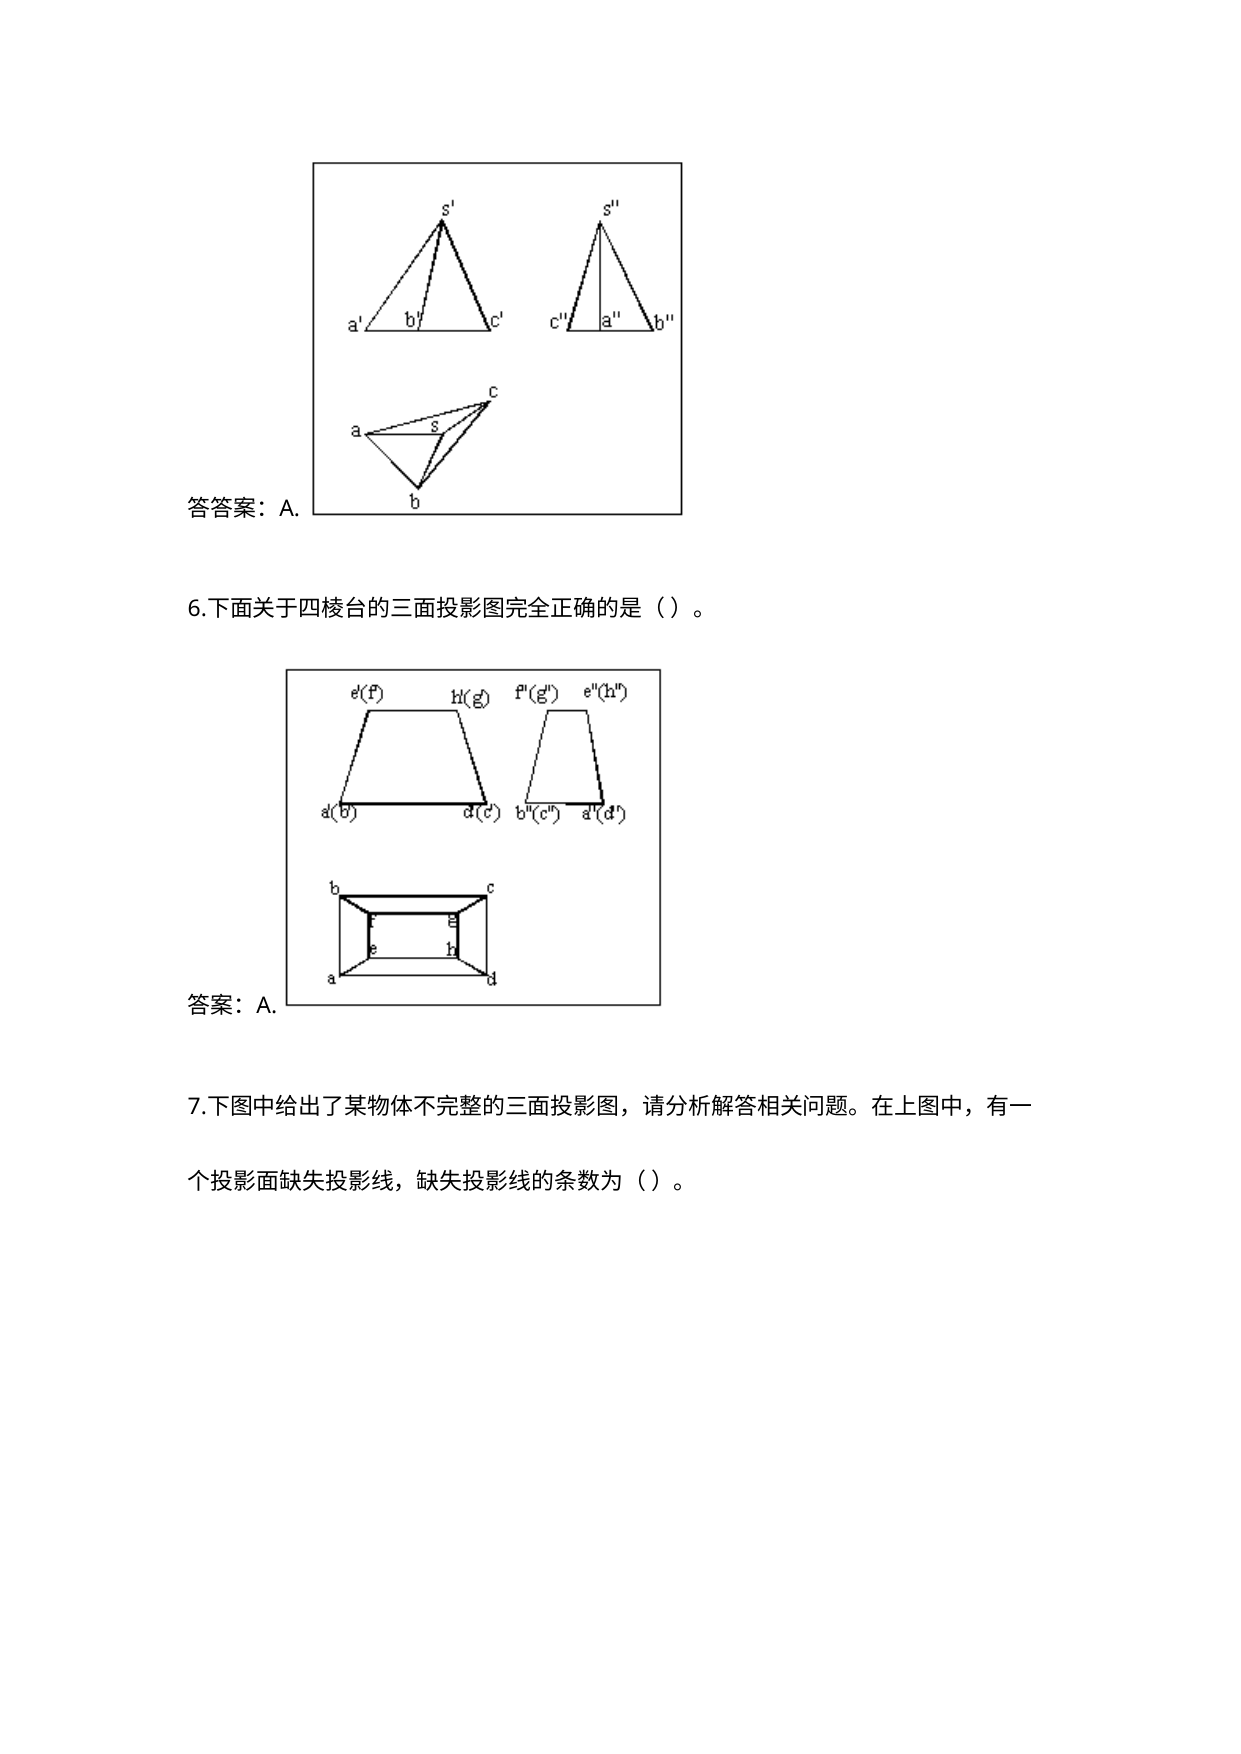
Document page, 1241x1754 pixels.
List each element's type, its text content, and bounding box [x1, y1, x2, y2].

picture [306, 162, 692, 517]
text 7.下图中给出了某物体不完整的三面投影图，请分析解答相关问题。在上图中，有一个投影面缺失投影线，缺失投影线的条数为（ ）。 [187, 1072, 1053, 1212]
picture [283, 660, 669, 1014]
text 6.下面关于四棱台的三面投影图完全正确的是（ ）。 [187, 574, 1053, 639]
